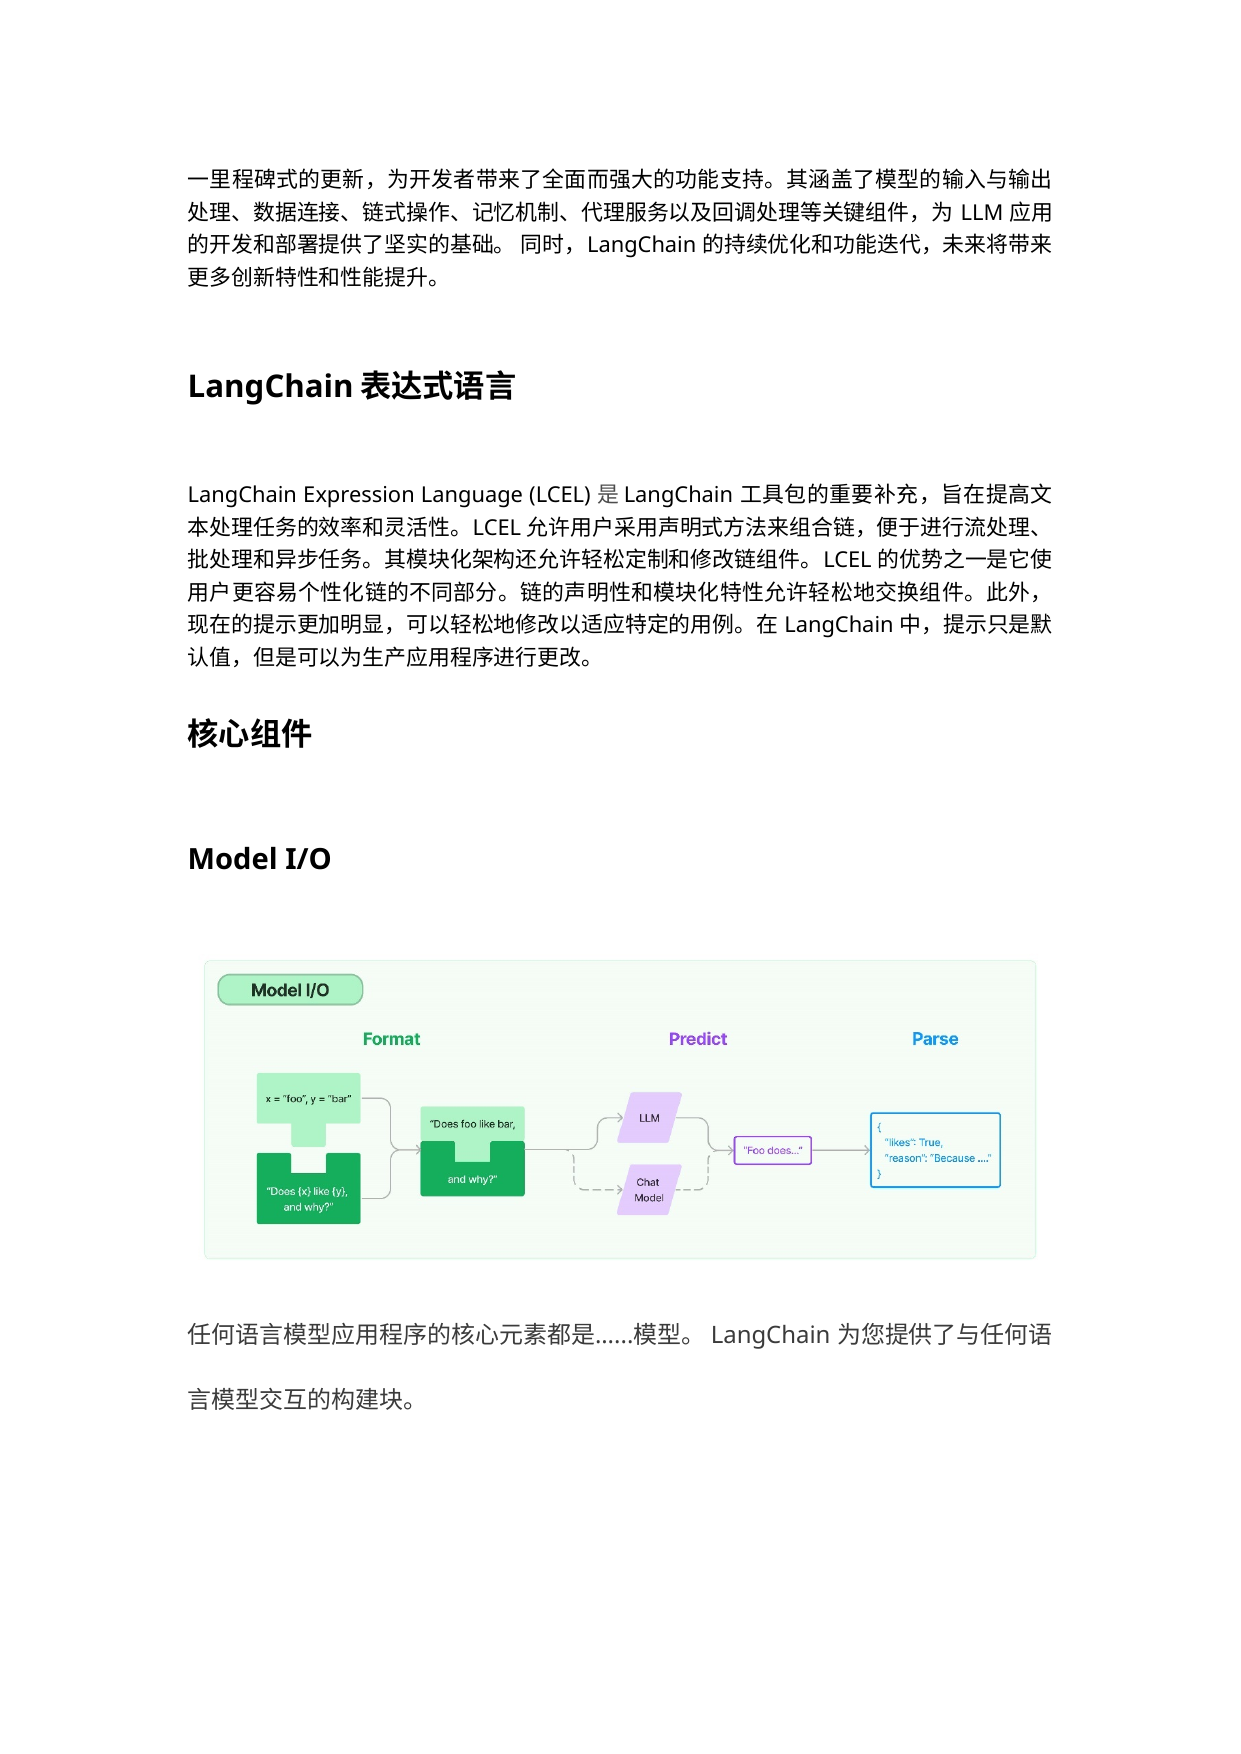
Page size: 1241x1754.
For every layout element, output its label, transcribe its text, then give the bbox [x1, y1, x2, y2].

picture [187, 943, 1053, 1276]
text LangChain Expression Language (LCEL) 是LangChain 工具包的重要补充，旨在提高文本处理任务的效率和灵活性。LCEL 允许用户采用声明式方法来组合链，便于进行流处理、批处理和异步任务。其模块化架构还允许轻松定制和修改链组件。LCEL 的优势之一是它使用户更容易个性化链的不同部分。链的声明性和模块化特性允许轻松地交换组件。此外，现在的提示更加明显，可以轻松地修改以适应特定的用例。在 LangChain 中，提示只是默认值，但是可以为生产应用程序进行更改。 [187, 477, 1053, 672]
subtitle Model I/O [187, 826, 1053, 891]
subtitle 核心组件 [187, 699, 1053, 764]
text 任何语言模型应用程序的核心元素都是......模型。 LangChain 为您提供了与任何语言模型交互的构建块。 [187, 1301, 1053, 1431]
subtitle LangChain表达式语言 [187, 352, 1053, 417]
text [187, 162, 1053, 292]
